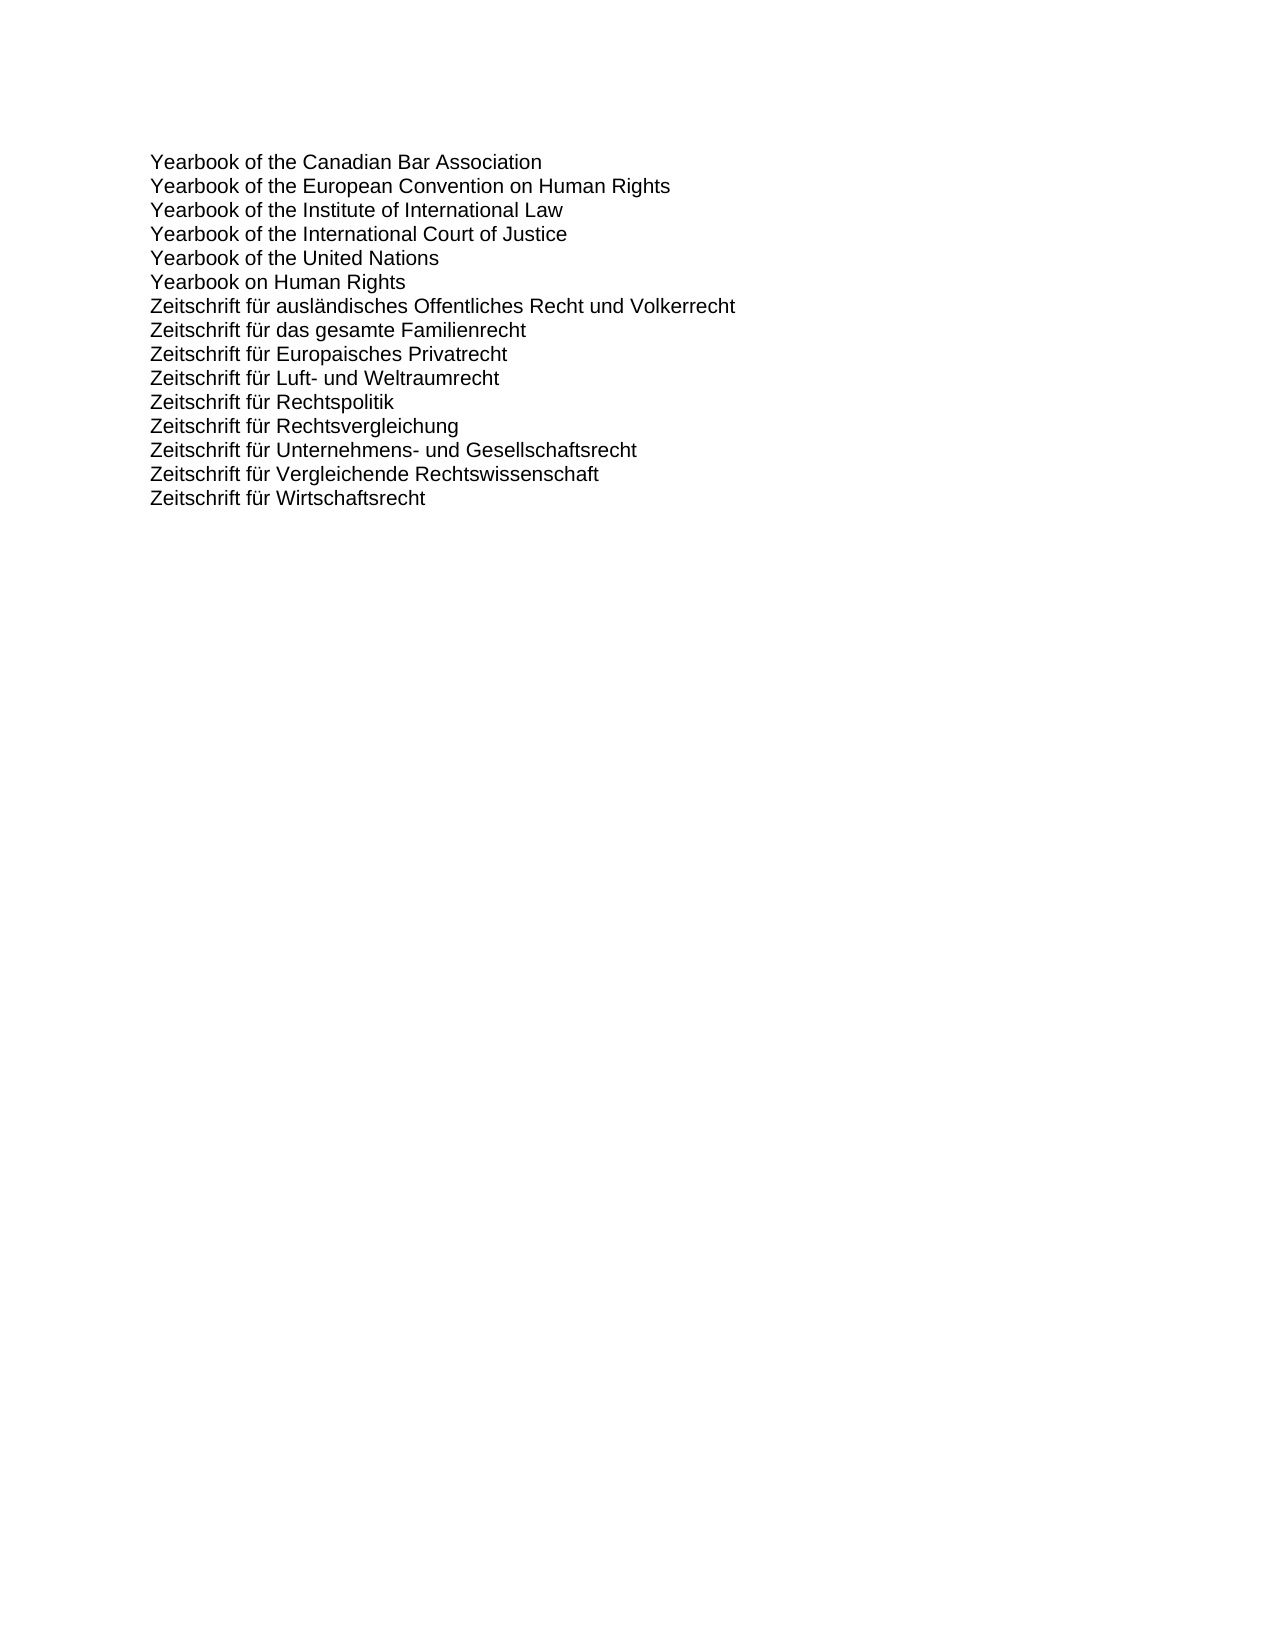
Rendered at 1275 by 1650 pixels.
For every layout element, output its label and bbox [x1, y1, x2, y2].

text [150, 150, 1125, 509]
